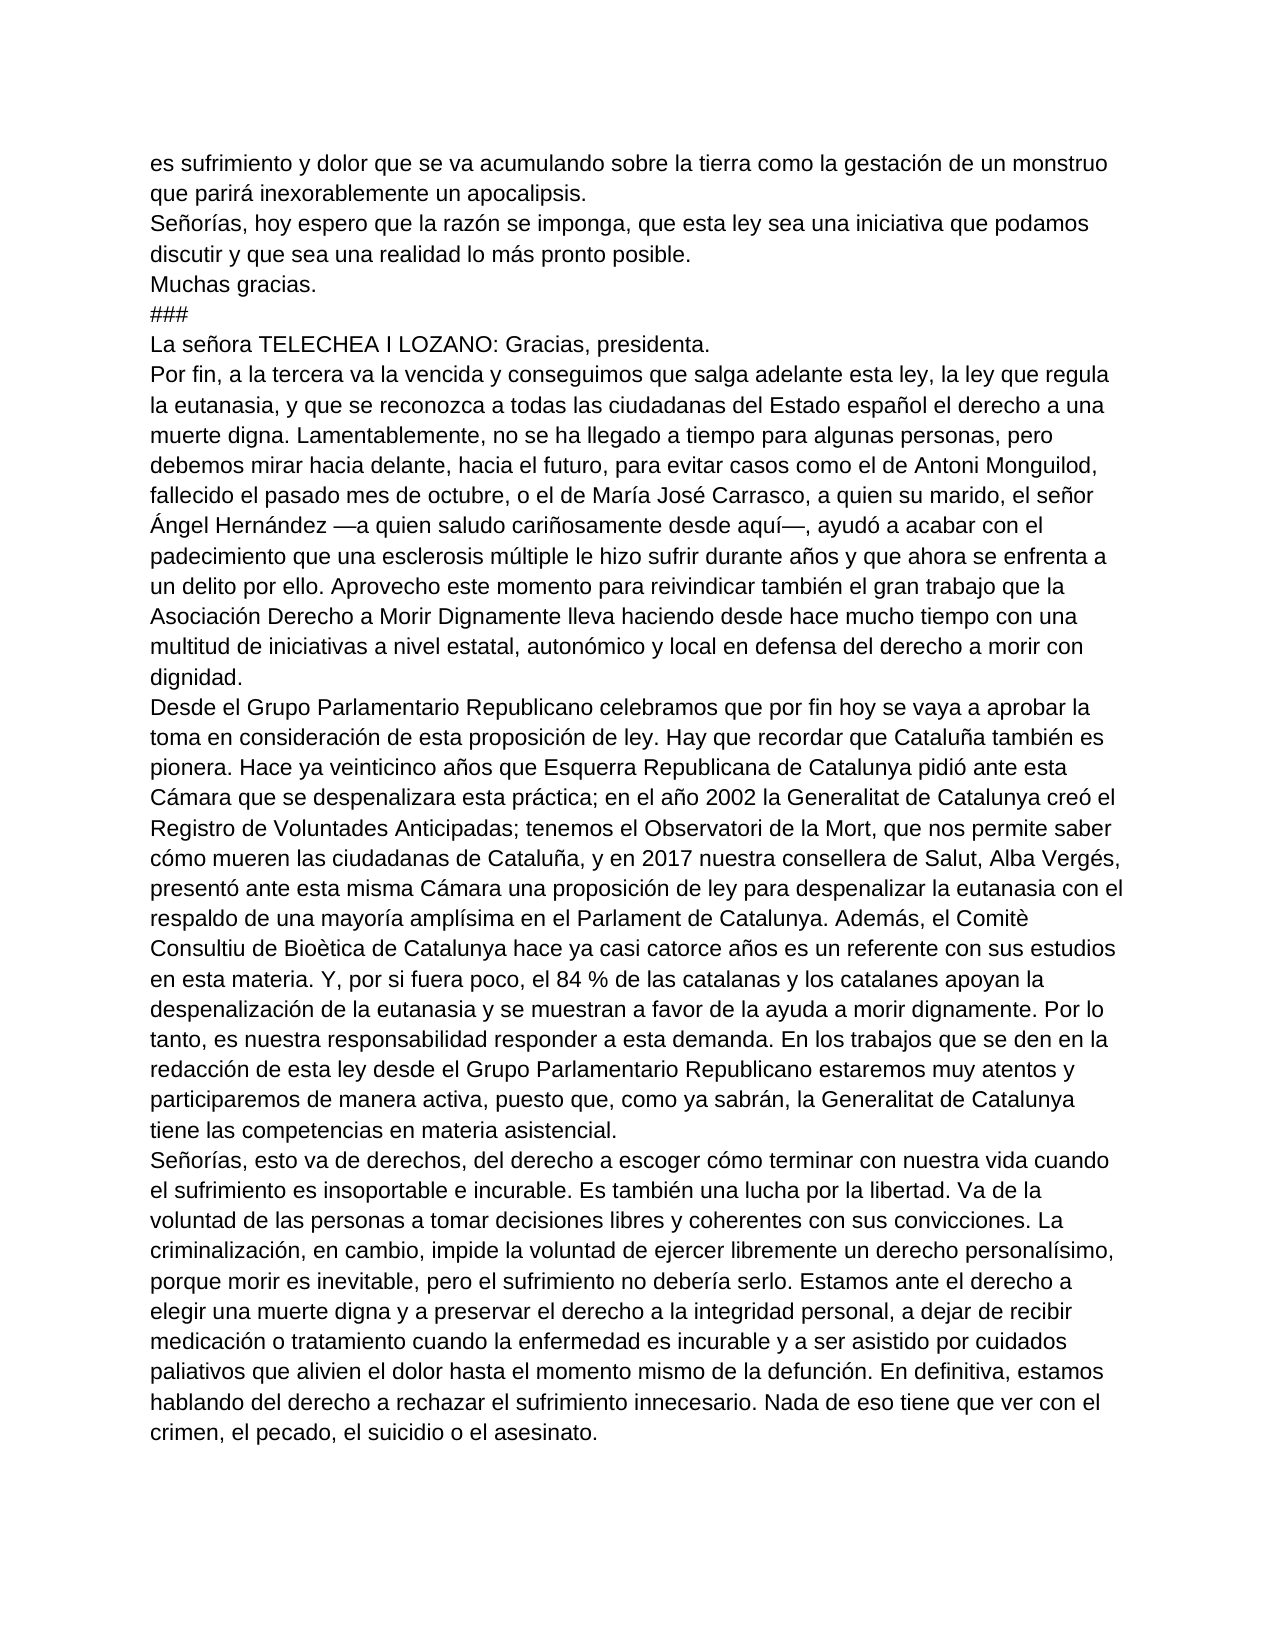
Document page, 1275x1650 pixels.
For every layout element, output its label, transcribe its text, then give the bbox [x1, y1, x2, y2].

text Desde el Grupo Parlamentario Republicano celebramos que por fin hoy se vaya a aprobar la toma en consideración de esta proposición de ley. Hay que recordar que Cataluña también es pionera. Hace ya veinticinco años que Esquerra Republicana de Catalunya pidió ante esta Cámara que se despenalizara esta práctica; en el año 2002 la Generalitat de Catalunya creó el Registro de Voluntades Anticipadas; tenemos el Observatori de la Mort, que nos permite saber cómo mueren las ciudadanas de Cataluña, y en 2017 nuestra consellera de Salut, Alba Vergés, presentó ante esta misma Cámara una proposición de ley para despenalizar la eutanasia con el respaldo de una mayoría amplísima en el Parlament de Catalunya. Además, el Comitè Consultiu de Bioètica de Catalunya hace ya casi catorce años es un referente con sus estudios en esta materia. Y, por si fuera poco, el 84 % de las catalanas y los catalanes apoyan la despenalización de la eutanasia y se muestran a favor de la ayuda a morir dignamente. Por lo tanto, es nuestra responsabilidad responder a esta demanda. En los trabajos que se den en la redacción de esta ley desde el Grupo Parlamentario Republicano estaremos muy atentos y participaremos de manera activa, puesto que, como ya sabrán, la Generalitat de Catalunya tiene las competencias en materia asistencial. [150, 694, 1125, 1143]
text La señora TELECHEA I LOZANO: Gracias, presidenta. [150, 331, 1125, 358]
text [150, 150, 1125, 207]
text Señorías, esto va de derechos, del derecho a escoger cómo terminar con nuestra vida cuando el sufrimiento es insoportable e incurable. Es también una lucha por la libertad. Va de la voluntad de las personas a tomar decisiones libres y coherentes con sus convicciones. La criminalización, en cambio, impide la voluntad de ejercer libremente un derecho personalísimo, porque morir es inevitable, pero el sufrimiento no debería serlo. Estamos ante el derecho a elegir una muerte digna y a preservar el derecho a la integridad personal, a dejar de recibir medicación o tratamiento cuando la enfermedad es incurable y a ser asistido por cuidados paliativos que alivien el dolor hasta el momento mismo de la defunción. En definitiva, estamos hablando del derecho a rechazar el sufrimiento innecesario. Nada de eso tiene que ver con el crimen, el pecado, el suicidio o el asesinato. [150, 1147, 1125, 1445]
text Muchas gracias. [150, 271, 1125, 297]
text Señorías, hoy espero que la razón se imponga, que esta ley sea una iniciativa que podamos discutir y que sea una realidad lo más pronto posible. [150, 210, 1125, 267]
text Por fin, a la tercera va la vencida y conseguimos que salga adelante esta ley, la ley que regula la eutanasia, y que se reconozca a todas las ciudadanas del Estado español el derecho a una muerte digna. Lamentablemente, no se ha llegado a tiempo para algunas personas, pero debemos mirar hacia delante, hacia el futuro, para evitar casos como el de Antoni Monguilod, fallecido el pasado mes de octubre, o el de María José Carrasco, a quien su marido, el señor Ángel Hernández ―a quien saludo cariñosamente desde aquí―, ayudó a acabar con el padecimiento que una esclerosis múltiple le hizo sufrir durante años y que ahora se enfrenta a un delito por ello. Aprovecho este momento para reivindicar también el gran trabajo que la Asociación Derecho a Morir Dignamente lleva haciendo desde hace mucho tiempo con una multitud de iniciativas a nivel estatal, autonómico y local en defensa del derecho a morir con dignidad. [150, 361, 1125, 690]
text ### [150, 301, 1125, 327]
